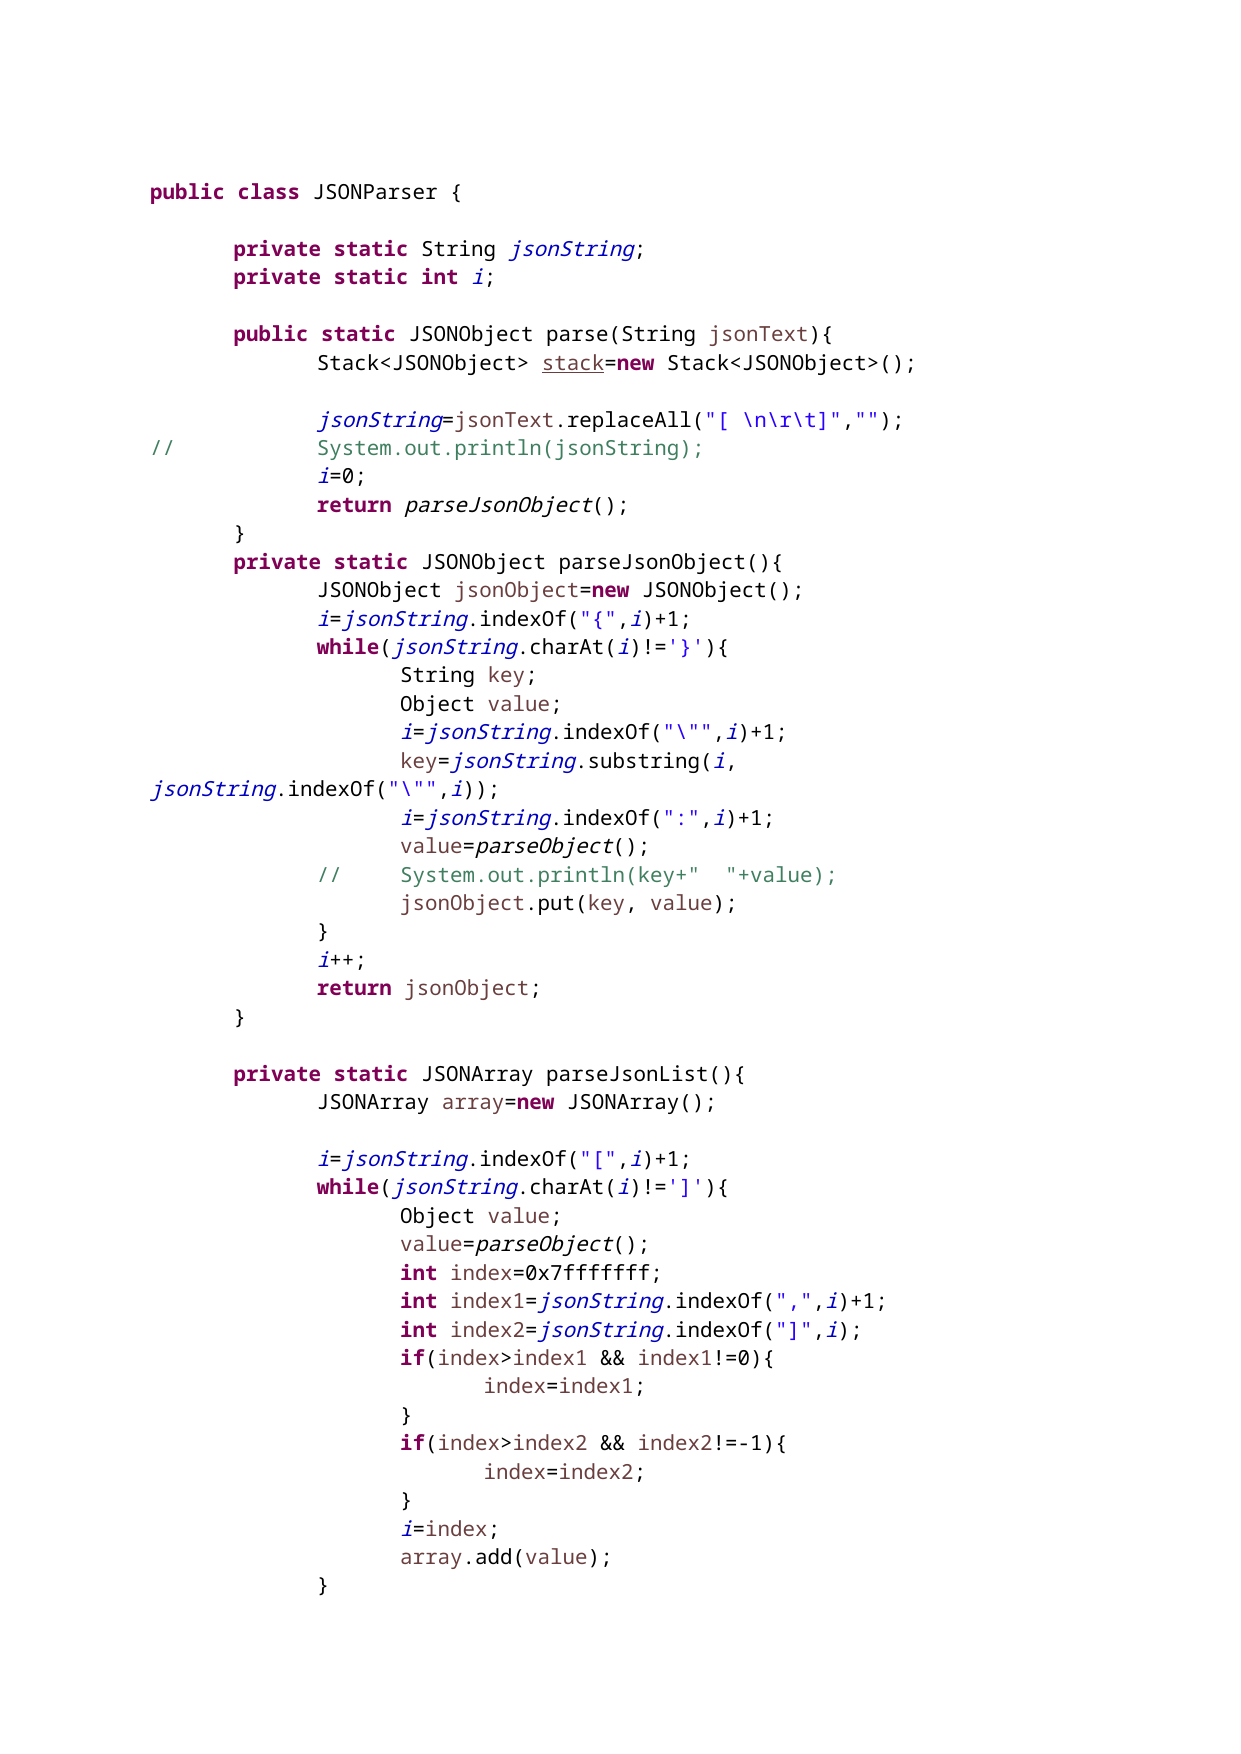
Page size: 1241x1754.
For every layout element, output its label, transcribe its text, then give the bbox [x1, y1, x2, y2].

text i=jsonString.indexOf(":",i)+1; [150, 803, 1090, 831]
text index=index2; [150, 1457, 1090, 1485]
text JSONObject jsonObject=new JSONObject(); [150, 575, 1090, 604]
text i=0; [150, 462, 1090, 490]
text index=index1; [150, 1372, 1090, 1400]
text Stack<JSONObject> stack=new Stack<JSONObject>(); [150, 348, 1090, 376]
text // System.out.println(key+" "+value); [150, 860, 1090, 888]
text int index2=jsonString.indexOf("]",i); [150, 1315, 1090, 1343]
text } [150, 917, 1090, 945]
text return jsonObject; [150, 973, 1090, 1002]
text i=jsonString.indexOf("{",i)+1; [150, 604, 1090, 632]
text } [150, 1571, 1090, 1599]
text public class JSONParser { [150, 177, 1090, 206]
text array.add(value); [150, 1542, 1090, 1571]
text while(jsonString.charAt(i)!='}'){ [150, 632, 1090, 661]
text if(index>index1 && index1!=0){ [150, 1343, 1090, 1372]
text if(index>index2 && index2!=-1){ [150, 1428, 1090, 1457]
text int index1=jsonString.indexOf(",",i)+1; [150, 1286, 1090, 1315]
text value=parseObject(); [150, 1229, 1090, 1258]
text jsonObject.put(key, value); [150, 888, 1090, 917]
text } [150, 1002, 1090, 1030]
text private static int i; [150, 262, 1090, 291]
text return parseJsonObject(); [150, 490, 1090, 518]
text key=jsonString.substring(i, jsonString.indexOf("\"",i)); [150, 746, 1090, 803]
text JSONArray array=new JSONArray(); [150, 1087, 1090, 1116]
text public static JSONObject parse(String jsonText){ [150, 319, 1090, 348]
text Object value; [150, 1201, 1090, 1229]
text while(jsonString.charAt(i)!=']'){ [150, 1172, 1090, 1201]
text private static JSONArray parseJsonList(){ [150, 1059, 1090, 1087]
text } [150, 518, 1090, 547]
text // System.out.println(jsonString); [150, 433, 1090, 462]
text i=index; [150, 1514, 1090, 1542]
text private static JSONObject parseJsonObject(){ [150, 547, 1090, 575]
text i++; [150, 945, 1090, 973]
text Object value; [150, 689, 1090, 717]
text i=jsonString.indexOf("\"",i)+1; [150, 717, 1090, 746]
text value=parseObject(); [150, 831, 1090, 860]
text } [150, 1400, 1090, 1428]
text i=jsonString.indexOf("[",i)+1; [150, 1144, 1090, 1172]
text String key; [150, 661, 1090, 689]
text jsonString=jsonText.replaceAll("[ \n\r\t]",""); [150, 405, 1090, 433]
text private static String jsonString; [150, 234, 1090, 262]
text int index=0x7fffffff; [150, 1258, 1090, 1286]
text } [150, 1485, 1090, 1514]
